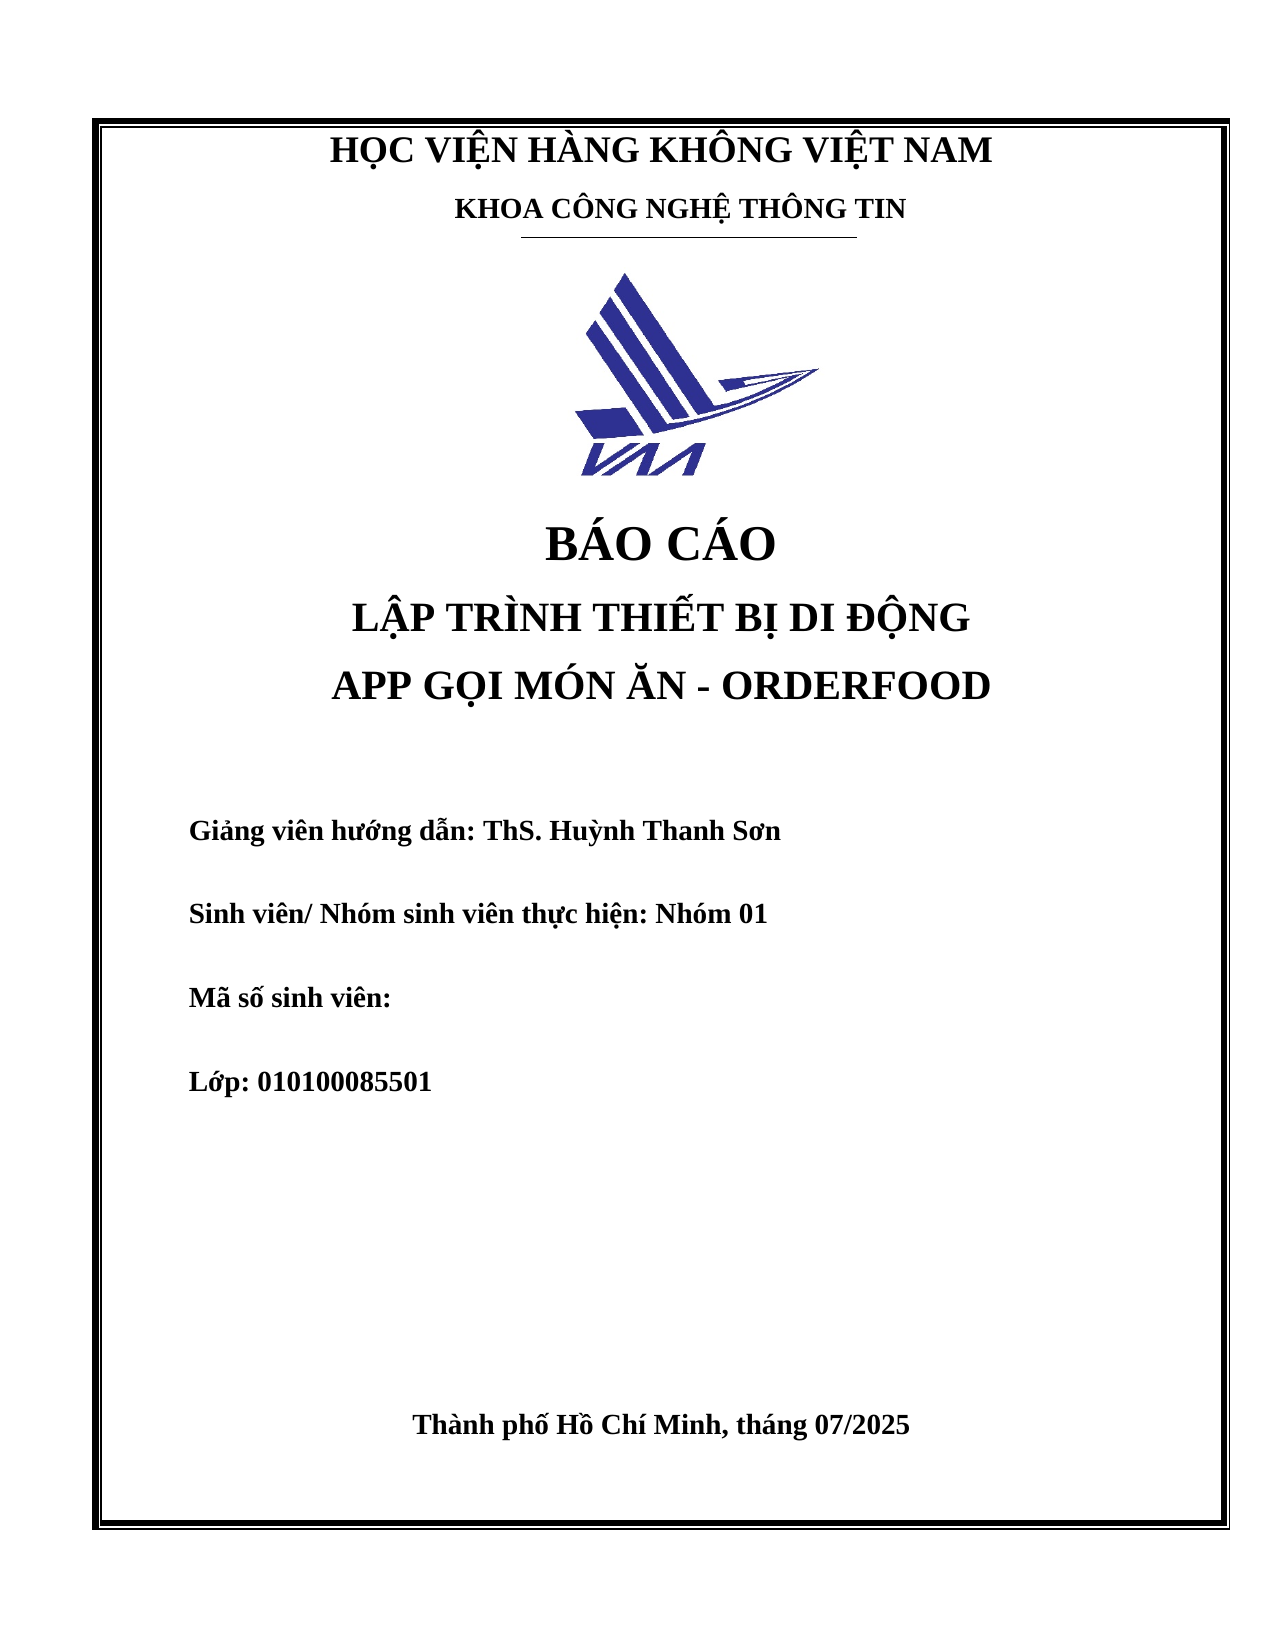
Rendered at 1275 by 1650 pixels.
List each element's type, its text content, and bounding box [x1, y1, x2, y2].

picture [565, 267, 827, 482]
table_cell HỌC VIỆN HÀNG KHÔNG VIỆT NAM KHOA CÔNG NGHỆ THÔNG TIN BÁO CÁO LẬP TRÌNH THIẾT BỊ DI ĐỘNG APP GỌI MÓN ĂN - ORDERFOOD Giảng viên hướng dẫn: ThS. Huỳnh Thanh Sơn Sinh viên/ Nhóm sinh viên thực hiện: Nhóm 01 Mã số sinh viên: Lớp: 010100085501 Thành phố Hồ Chí Minh, tháng 07/2025 [102, 128, 1221, 1520]
